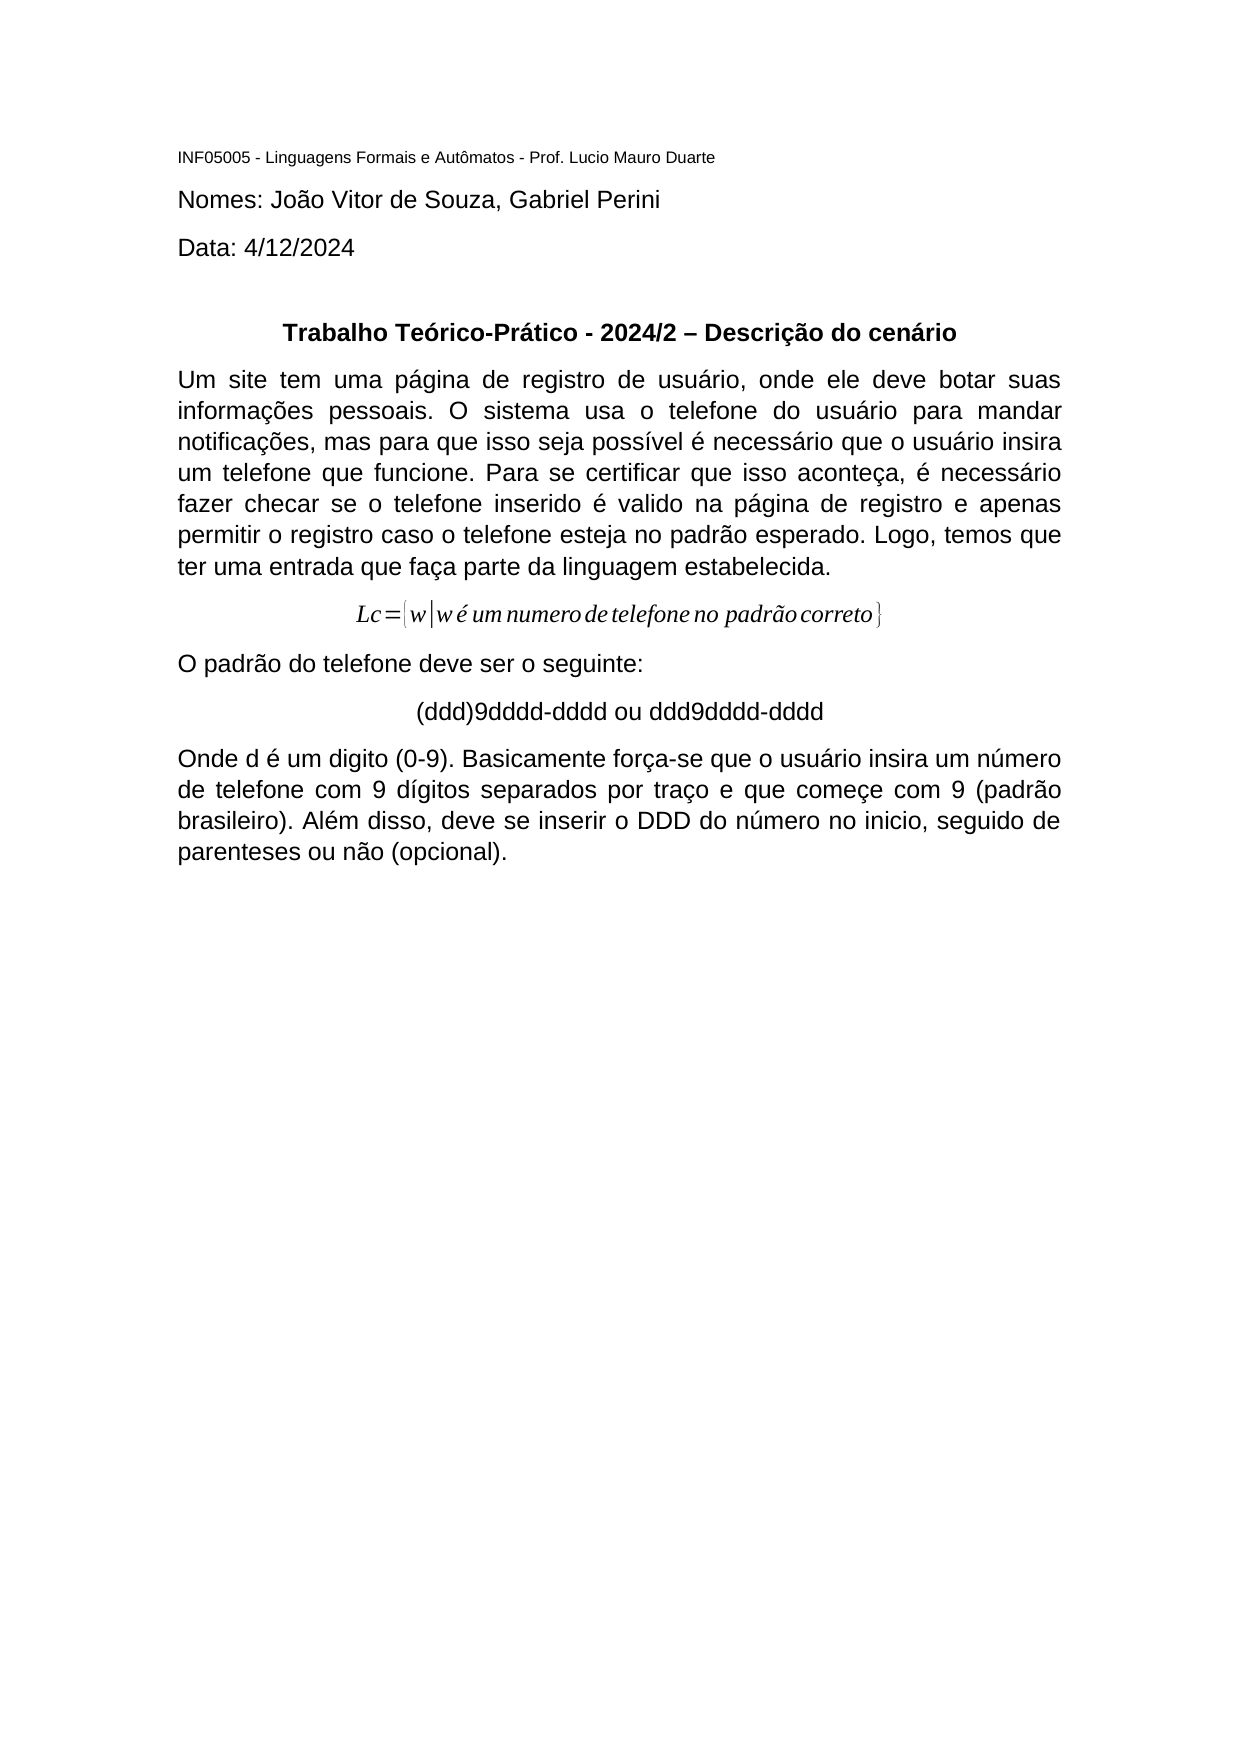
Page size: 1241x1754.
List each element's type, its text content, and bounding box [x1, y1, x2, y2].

text (ddd)9dddd-dddd ou ddd9dddd-dddd [177, 696, 1063, 725]
text Um site tem uma página de registro de usuário, onde ele deve botar suas informações pessoais. O sistema usa o telefone do usuário para mandar notificações, mas para que isso seja possível é necessário que o usuário insira um telefone que funcione. Para se certificar que isso aconteça, é necessário fazer checar se o telefone inserido é valido na página de registro e apenas permitir o registro caso o telefone esteja no padrão esperado. Logo, temos que ter uma entrada que faça parte da linguagem estabelecida. [177, 365, 1063, 580]
text O padrão do telefone deve ser o seguinte: [177, 649, 1063, 677]
text Data: 4/12/2024 [177, 233, 1063, 261]
text Trabalho Teórico-Prático - 2024/2 – Descrição do cenário [177, 318, 1063, 346]
text INF05005 - Linguagens Formais e Autômatos - Prof. Lucio Mauro Duarte [177, 148, 1063, 167]
text Nomes: João Vitor de Souza, Gabriel Perini [177, 185, 1063, 214]
text Onde d é um digito (0-9). Basicamente força-se que o usuário insira um número de telefone com 9 dígitos separados por traço e que começe com 9 (padrão brasileiro). Além disso, deve se inserir o DDD do número no inicio, seguido de parenteses ou não (opcional). [177, 744, 1063, 866]
